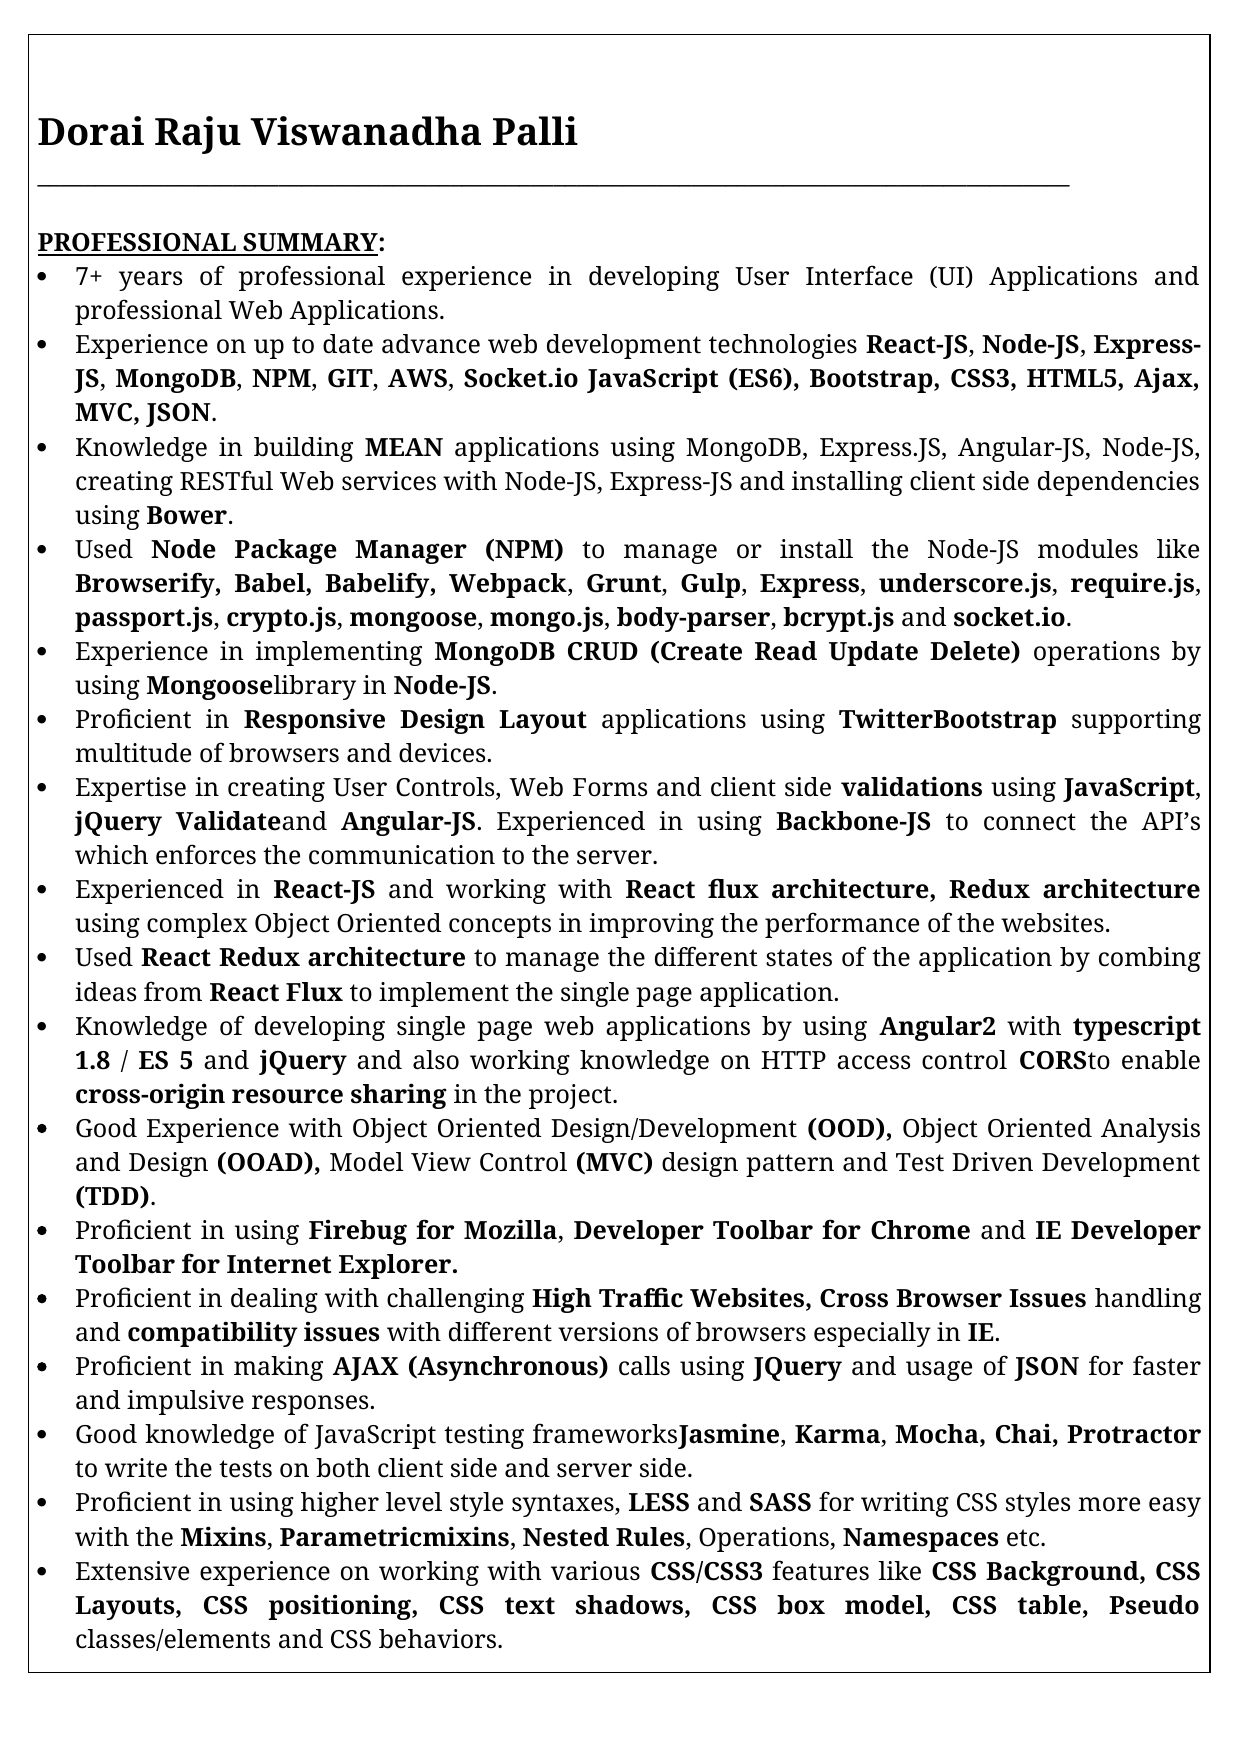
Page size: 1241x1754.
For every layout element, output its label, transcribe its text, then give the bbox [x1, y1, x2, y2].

list Good knowledge of JavaScript testing frameworksJasmine, Karma, Mocha, Chai, Protractor to write the tests on both client side and server side. [37, 1417, 1201, 1485]
list Experienced in React-JS and working with React flux architecture, Redux architecture using complex Object Oriented concepts in improving the performance of the websites. [37, 872, 1201, 940]
list Experience in implementing MongoDB CRUD (Create Read Update Delete) operations by using Mongooselibrary in Node-JS. [37, 633, 1201, 702]
list Proficient in making AJAX (Asynchronous) calls using JQuery and usage of JSON for faster and impulsive responses. [37, 1349, 1201, 1417]
list Knowledge of developing single page web applications by using Angular2 with typescript 1.8 / ES 5 and jQuery and also working knowledge on HTTP access control CORSto enable cross-origin resource sharing in the project. [37, 1008, 1201, 1110]
list Extensive experience on working with various CSS/CSS3 features like CSS Background, CSS Layouts, CSS positioning, CSS text shadows, CSS box model, CSS table, Pseudo classes/elements and CSS behaviors. [37, 1553, 1201, 1655]
list Used Node Package Manager (NPM) to manage or install the Node-JS modules like Browserify, Babel, Babelify, Webpack, Grunt, Gulp, Express, underscore.js, require.js, passport.js, crypto.js, mongoose, mongo.js, body-parser, bcrypt.js and socket.io. [37, 531, 1201, 633]
text __________________________________________________________________________________________ PROFESSIONAL SUMMARY: [37, 157, 1201, 259]
list Used React Redux architecture to manage the different states of the application by combing ideas from React Flux to implement the single page application. [37, 940, 1201, 1008]
list Proficient in using Firebug for Mozilla, Developer Toolbar for Chrome and IE Developer Toolbar for Internet Explorer. [37, 1213, 1201, 1281]
list Knowledge in building MEAN applications using MongoDB, Express.JS, Angular-JS, Node-JS, creating RESTful Web services with Node-JS, Express-JS and installing client side dependencies using Bower. [37, 429, 1201, 531]
list 7+ years of professional experience in developing User Interface (UI) Applications and professional Web Applications. [37, 259, 1201, 327]
list Proficient in Responsive Design Layout applications using TwitterBootstrap supporting multitude of browsers and devices. [37, 702, 1201, 770]
text Dorai Raju Viswanadha Palli [37, 106, 1201, 157]
list Expertise in creating User Controls, Web Forms and client side validations using JavaScript, jQuery Validateand Angular-JS. Experienced in using Backbone-JS to connect the API’s which enforces the communication to the server. [37, 770, 1201, 872]
list Experience on up to date advance web development technologies React-JS, Node-JS, Express-JS, MongoDB, NPM, GIT, AWS, Socket.io JavaScript (ES6), Bootstrap, CSS3, HTML5, Ajax, MVC, JSON. [37, 327, 1201, 429]
list Good Experience with Object Oriented Design/Development (OOD), Object Oriented Analysis and Design (OOAD), Model View Control (MVC) design pattern and Test Driven Development (TDD). [37, 1110, 1201, 1213]
list Proficient in dealing with challenging High Traffic Websites, Cross Browser Issues handling and compatibility issues with different versions of browsers especially in IE. [37, 1281, 1201, 1349]
list Proficient in using higher level style syntaxes, LESS and SASS for writing CSS styles more easy with the Mixins, Parametricmixins, Nested Rules, Operations, Namespaces etc. [37, 1485, 1201, 1553]
